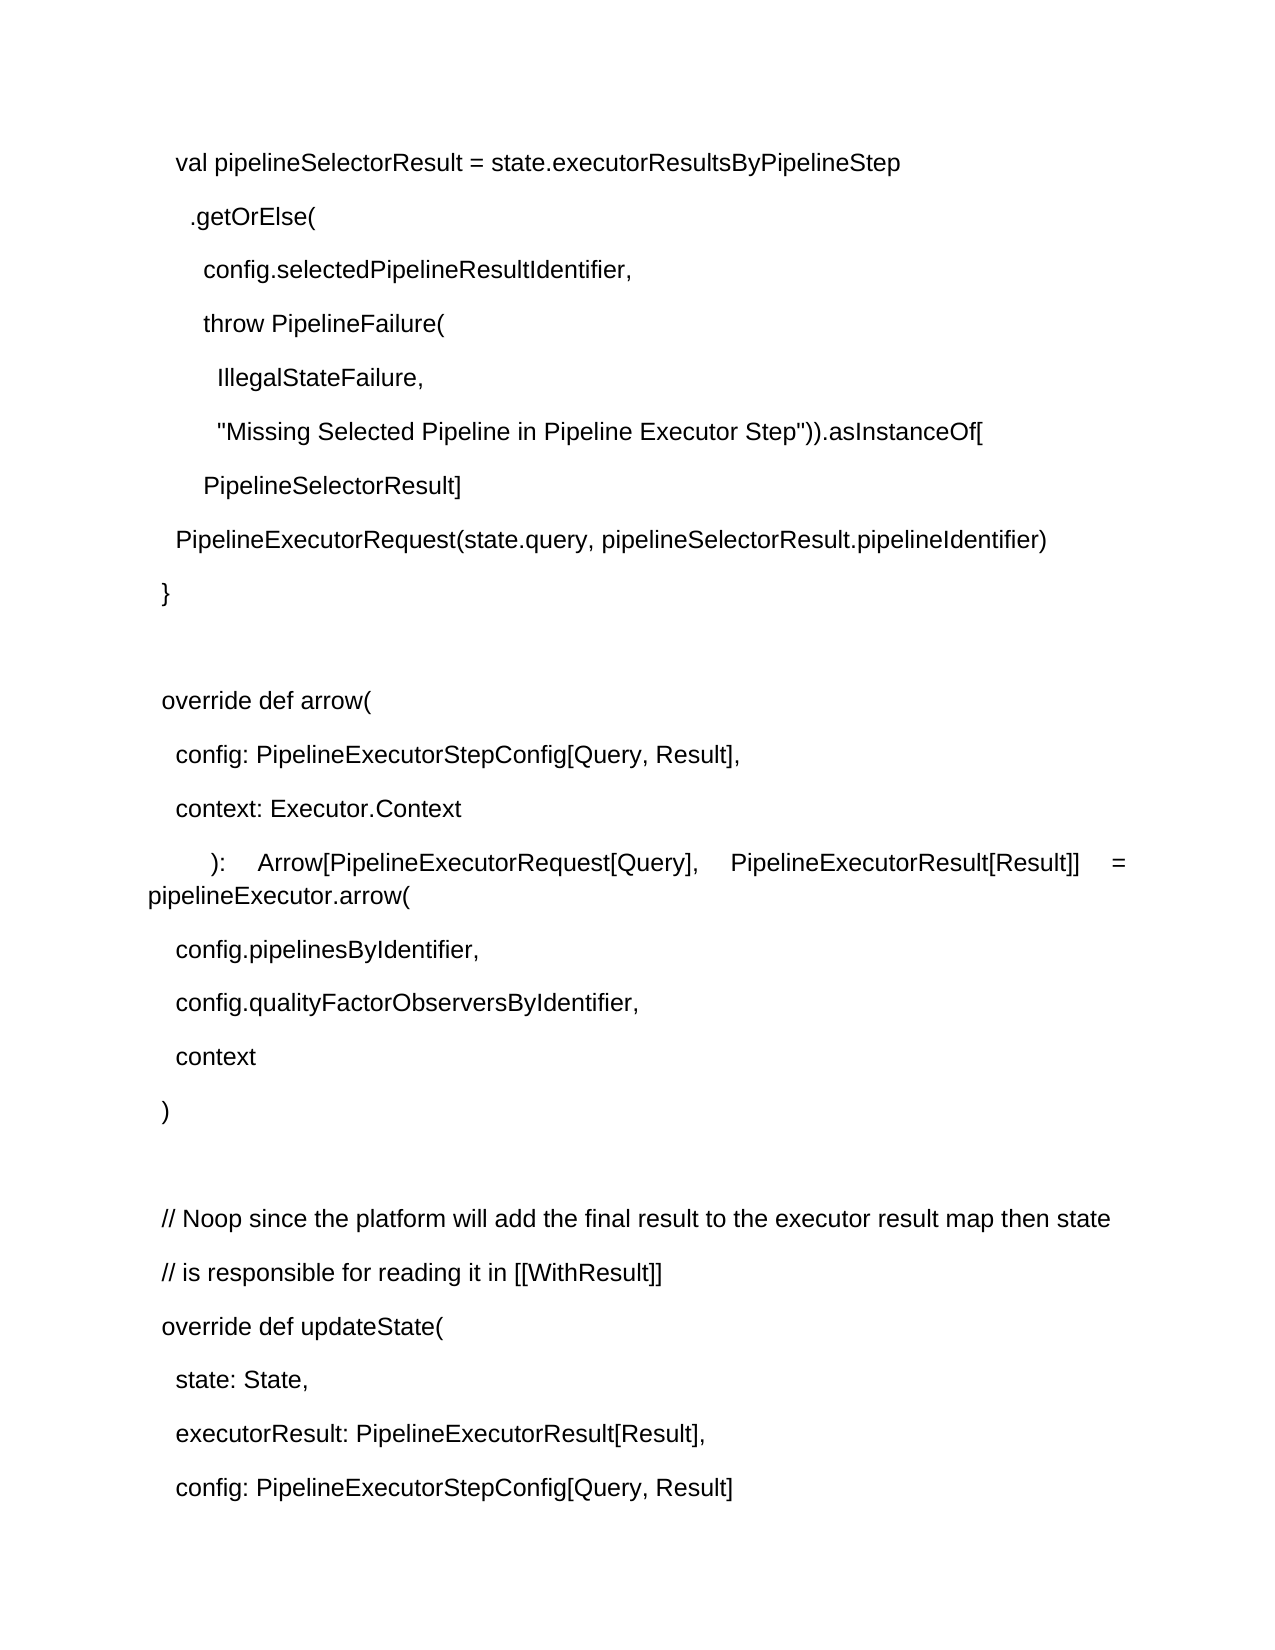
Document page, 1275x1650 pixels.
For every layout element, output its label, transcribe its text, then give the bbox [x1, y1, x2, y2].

text override def updateState( [148, 1312, 1127, 1340]
text config: PipelineExecutorStepConfig[Query, Result] [148, 1473, 1127, 1502]
text state: State, [148, 1365, 1127, 1394]
text PipelineSelectorResult] [148, 471, 1127, 499]
text ) [148, 1096, 1127, 1125]
text ): Arrow[PipelineExecutorRequest[Query], PipelineExecutorResult[Result]] = pipelineExecutor.arrow( [148, 848, 1127, 909]
text config.selectedPipelineResultIdentifier, [148, 255, 1127, 284]
text // is responsible for reading it in [[WithResult]] [148, 1258, 1127, 1286]
text .getOrElse( [148, 201, 1127, 230]
text config: PipelineExecutorStepConfig[Query, Result], [148, 740, 1127, 769]
text context: Executor.Context [148, 794, 1127, 823]
text val pipelineSelectorResult = state.executorResultsByPipelineStep [148, 148, 1127, 176]
text override def arrow( [148, 686, 1127, 715]
text context [148, 1042, 1127, 1071]
text "Missing Selected Pipeline in Pipeline Executor Step")).asInstanceOf[ [148, 417, 1127, 446]
text config.pipelinesByIdentifier, [148, 934, 1127, 963]
text executorResult: PipelineExecutorResult[Result], [148, 1419, 1127, 1448]
text // Noop since the platform will add the final result to the executor result map then state [148, 1204, 1127, 1233]
text PipelineExecutorRequest(state.query, pipelineSelectorResult.pipelineIdentifier) [148, 524, 1127, 553]
text config.qualityFactorObserversByIdentifier, [148, 988, 1127, 1017]
text } [148, 578, 1127, 607]
text IllegalStateFailure, [148, 363, 1127, 392]
text throw PipelineFailure( [148, 309, 1127, 338]
